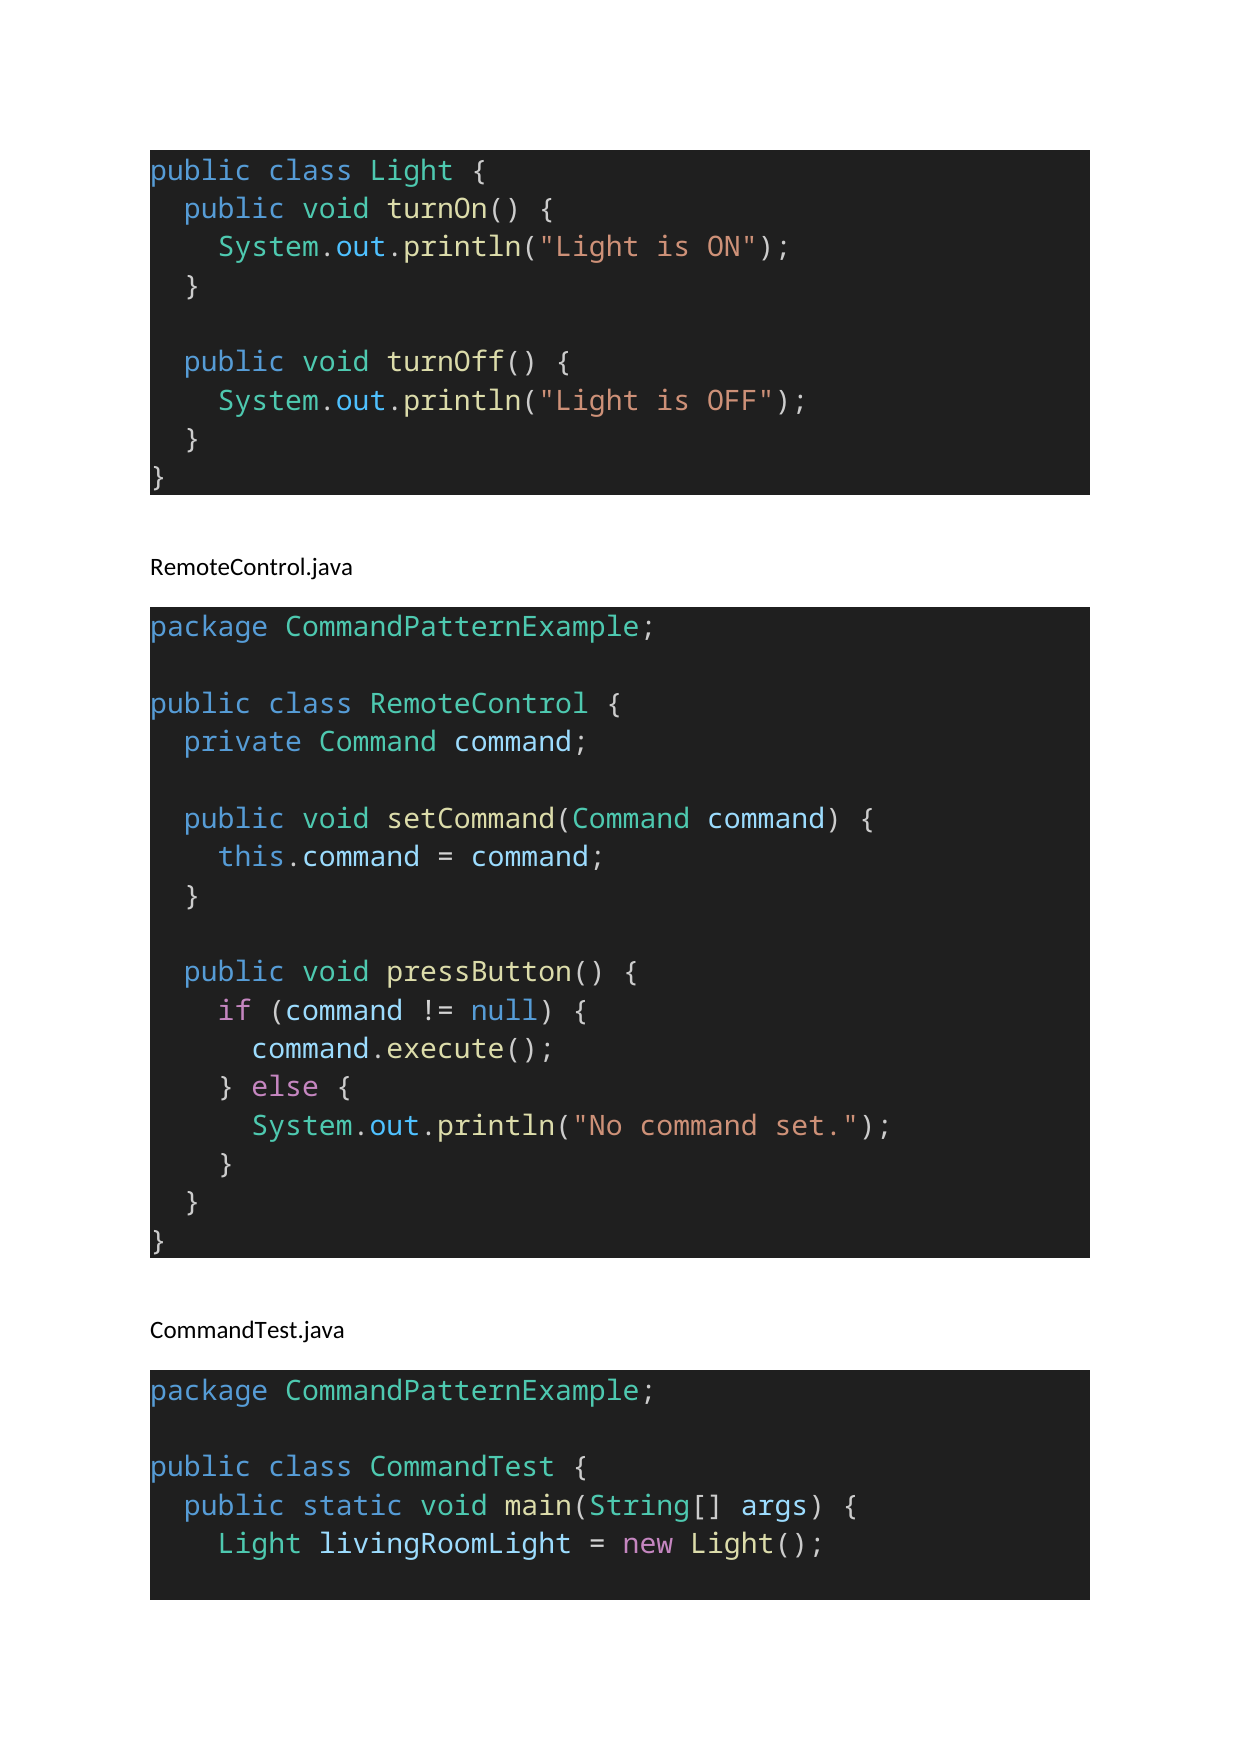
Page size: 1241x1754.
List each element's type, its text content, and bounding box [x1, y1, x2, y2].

text } [150, 457, 1090, 495]
text } [150, 875, 1090, 913]
text } [150, 418, 1090, 457]
text } [150, 1143, 1090, 1182]
text package CommandPatternExample; [150, 607, 1090, 645]
text Light livingRoomLight = new Light(); [150, 1523, 1090, 1562]
text System.out.println("Light is ON"); [150, 227, 1090, 265]
text command.execute(); [150, 1028, 1090, 1067]
text } [150, 1220, 1090, 1258]
text public void turnOn() { [150, 188, 1090, 227]
text } [150, 265, 1090, 303]
text public void pressButton() { [150, 952, 1090, 990]
text public class CommandTest { [150, 1447, 1090, 1485]
text } else { [150, 1067, 1090, 1105]
text public void setCommand(Command command) { [150, 798, 1090, 837]
text public void turnOff() { [150, 342, 1090, 380]
text System.out.println("No command set."); [150, 1105, 1090, 1143]
text public class RemoteControl { [150, 683, 1090, 722]
text if (command != null) { [150, 990, 1090, 1028]
text } [150, 1182, 1090, 1220]
text RemoteControl.java [150, 551, 1090, 581]
text package CommandPatternExample; [150, 1370, 1090, 1408]
text public class Light { [150, 150, 1090, 188]
text this.command = command; [150, 837, 1090, 875]
text System.out.println("Light is OFF"); [150, 380, 1090, 418]
text private Command command; [150, 722, 1090, 760]
text public static void main(String[] args) { [150, 1485, 1090, 1523]
text CommandTest.java [150, 1314, 1090, 1345]
